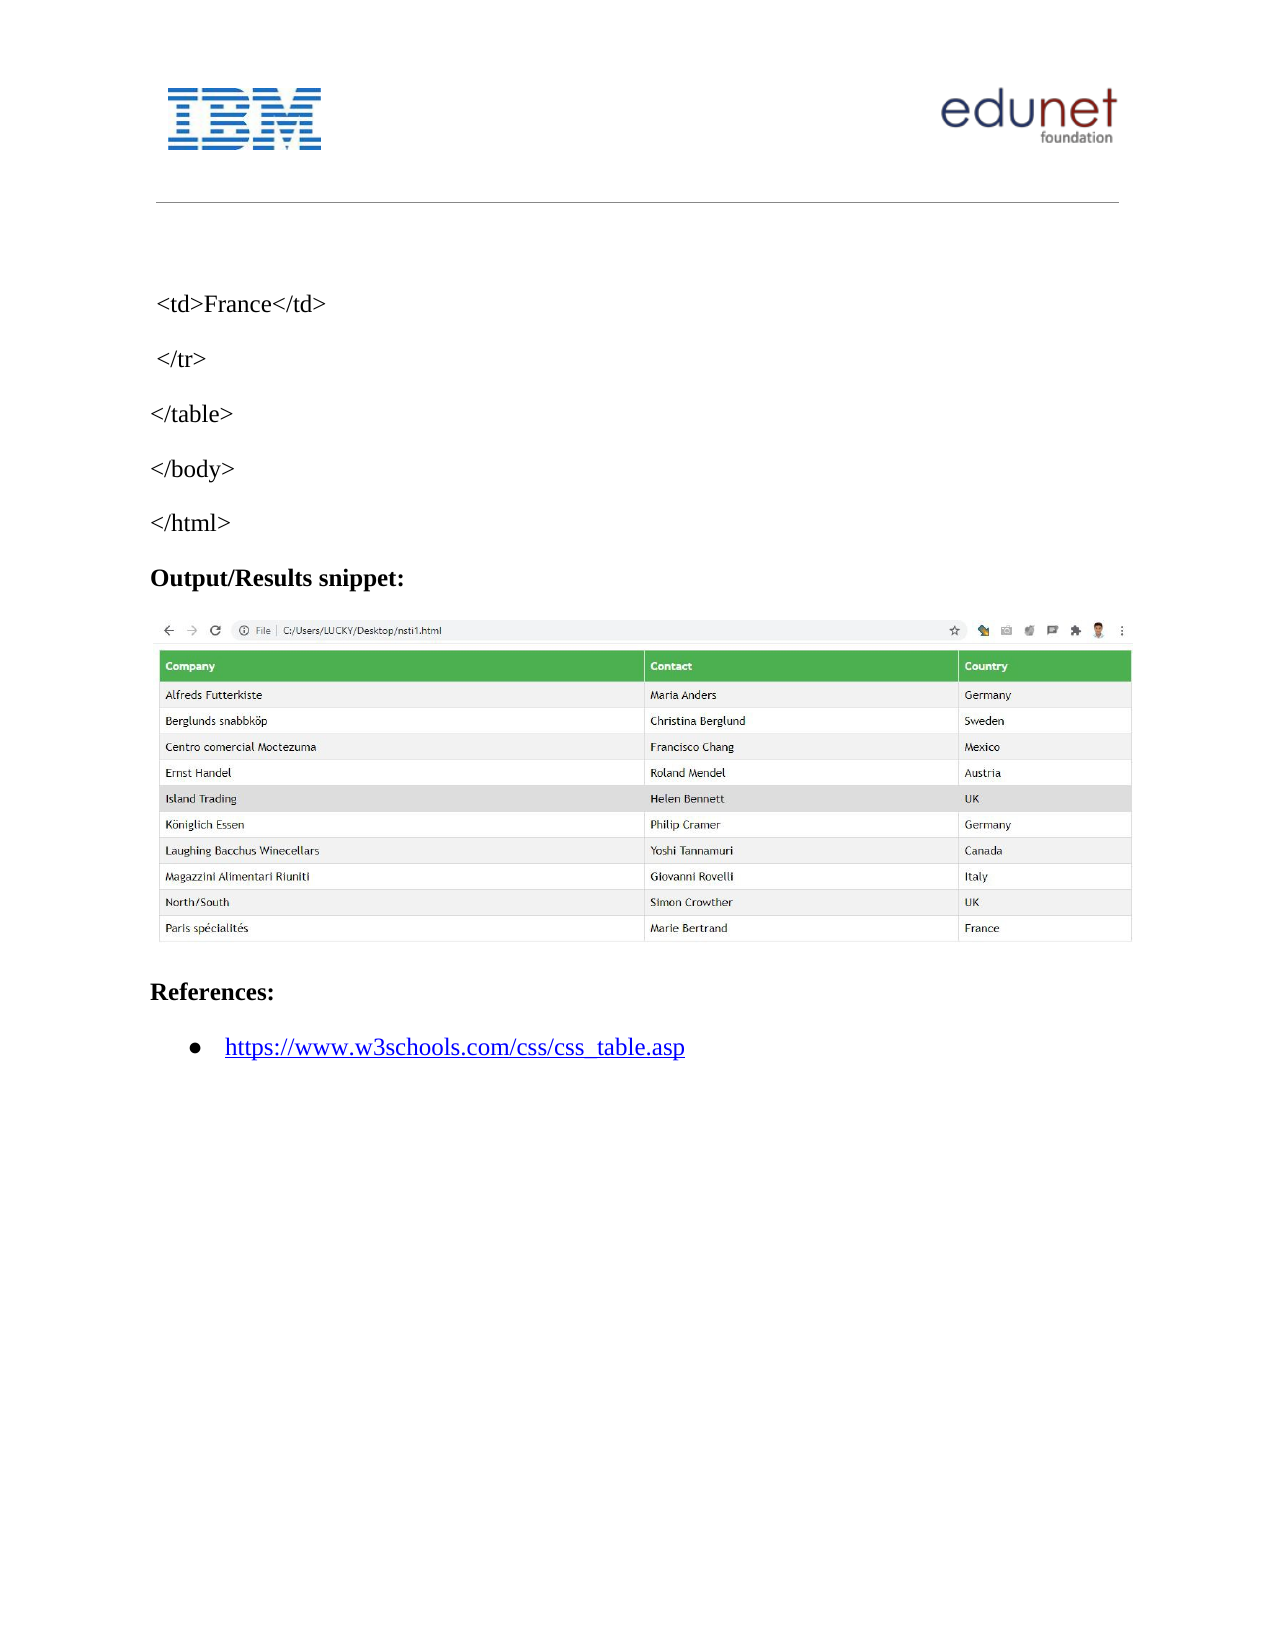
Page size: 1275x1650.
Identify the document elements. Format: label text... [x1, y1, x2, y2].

text ● https://www.w3schools.com/css/css_table.asp [187, 1031, 1142, 1060]
text </body> [150, 454, 1142, 482]
text <td>France</td> [156, 289, 1142, 318]
text </html> [150, 508, 1142, 537]
text </tr> [156, 344, 1142, 373]
text Output/Results snippet: [150, 563, 1142, 592]
text References: [150, 977, 1142, 1006]
picture [153, 620, 1133, 947]
text </table> [150, 399, 1142, 428]
picture [168, 88, 321, 150]
picture [939, 78, 1122, 150]
